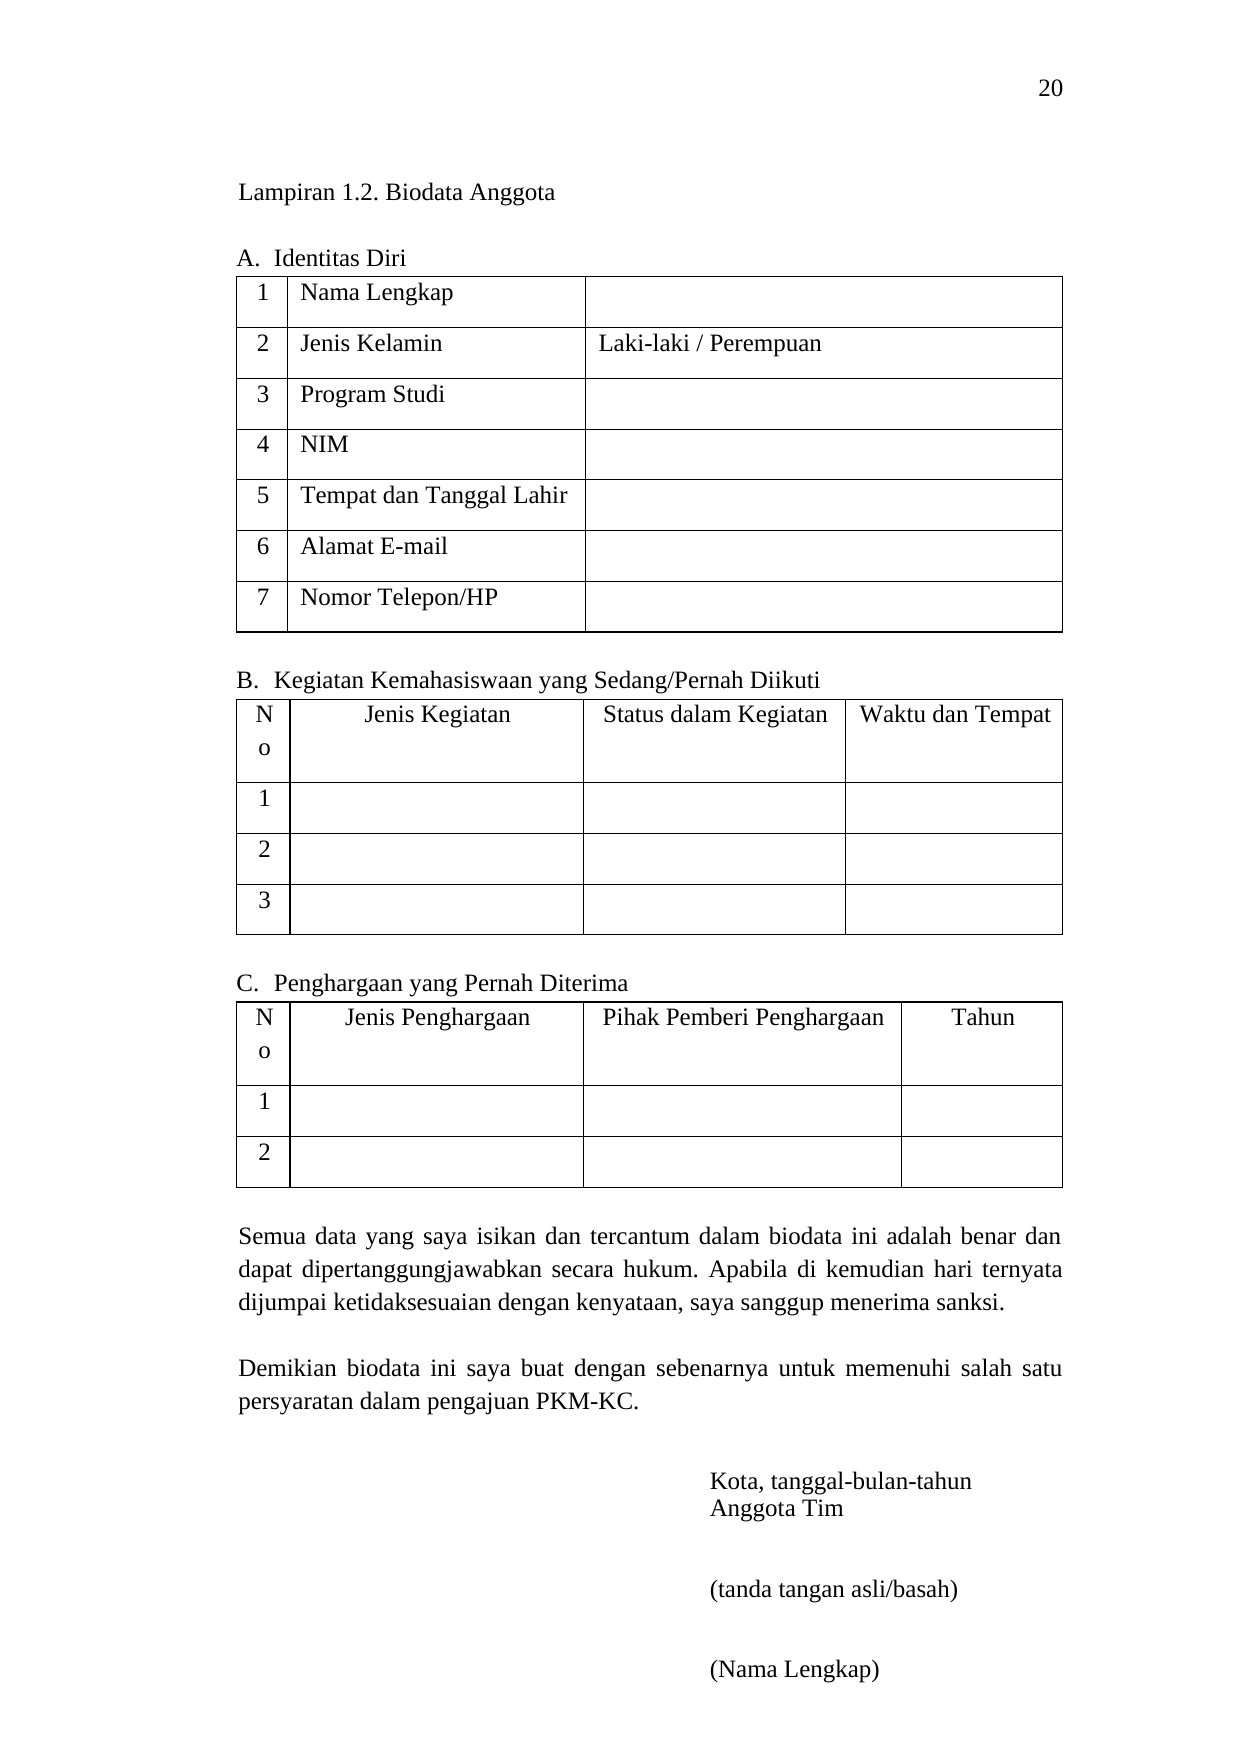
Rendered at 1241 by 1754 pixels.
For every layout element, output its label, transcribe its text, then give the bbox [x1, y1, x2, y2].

table_cell 3 [237, 379, 287, 428]
table_header Nama Lengkap [288, 277, 585, 327]
table_header No [237, 1003, 289, 1085]
table_cell [586, 582, 1062, 631]
table_cell [291, 885, 583, 934]
table_cell [846, 834, 1062, 884]
table_cell Laki-laki / Perempuan [586, 328, 1062, 378]
table_cell [584, 834, 845, 884]
table_cell 7 [237, 582, 287, 631]
table_cell [586, 430, 1062, 479]
table_cell 1 [237, 1086, 289, 1136]
list Penghargaan yang Pernah Diterima [236, 968, 1063, 997]
table_cell [586, 379, 1062, 428]
table_cell 2 [237, 1137, 289, 1187]
table_cell [584, 783, 845, 833]
table_header No [237, 700, 289, 782]
table_cell Jenis Kelamin [288, 328, 585, 378]
table_cell Program Studi [288, 379, 585, 428]
table_header [586, 277, 1062, 327]
table_cell Tempat dan Tanggal Lahir [288, 480, 585, 530]
table_cell [902, 1137, 1062, 1187]
text Semua data yang saya isikan dan tercantum dalam biodata ini adalah benar dan dapat dipertanggungjawabkan secara hukum. Apabila di kemudian hari ternyata dijumpai ketidaksesuaian dengan kenyataan, saya sanggup menerima sanksi. [238, 1221, 1063, 1316]
table_header Jenis Kegiatan [291, 700, 583, 782]
table_cell 3 [237, 885, 289, 934]
text Lampiran 1.2. Biodata Anggota [238, 177, 1063, 206]
table_header Jenis Penghargaan [291, 1003, 583, 1085]
table_header Waktu dan Tempat [846, 700, 1062, 782]
table_header Status dalam Kegiatan [584, 700, 845, 782]
list Identitas Diri [236, 243, 1063, 272]
text Demikian biodata ini saya buat dengan sebenarnya untuk memenuhi salah satu persyaratan dalam pengajuan PKM-KC. [238, 1353, 1063, 1414]
list Kegiatan Kemahasiswaan yang Sedang/Pernah Diikuti [236, 665, 1063, 694]
table_cell 4 [237, 430, 287, 479]
table_cell 1 [237, 783, 289, 833]
table_cell [584, 1086, 901, 1136]
table_cell [291, 783, 583, 833]
table_cell [902, 1086, 1062, 1136]
table_cell 2 [237, 328, 287, 378]
table_cell [584, 885, 845, 934]
table_cell 6 [237, 531, 287, 581]
table_header 1 [237, 277, 287, 327]
table_cell [586, 531, 1062, 581]
table_header Pihak Pemberi Penghargaan [584, 1003, 901, 1085]
table_cell [586, 480, 1062, 530]
table_cell [584, 1137, 901, 1187]
table_cell Alamat E-mail [288, 531, 585, 581]
table_cell 2 [237, 834, 289, 884]
table_cell [846, 885, 1062, 934]
table_cell 5 [237, 480, 287, 530]
table_cell NIM [288, 430, 585, 479]
table_cell [846, 783, 1062, 833]
table_cell [291, 1086, 583, 1136]
table_header Tahun [902, 1003, 1062, 1085]
table_cell Nomor Telepon/HP [288, 582, 585, 631]
table_cell [291, 1137, 583, 1187]
table_cell [291, 834, 583, 884]
